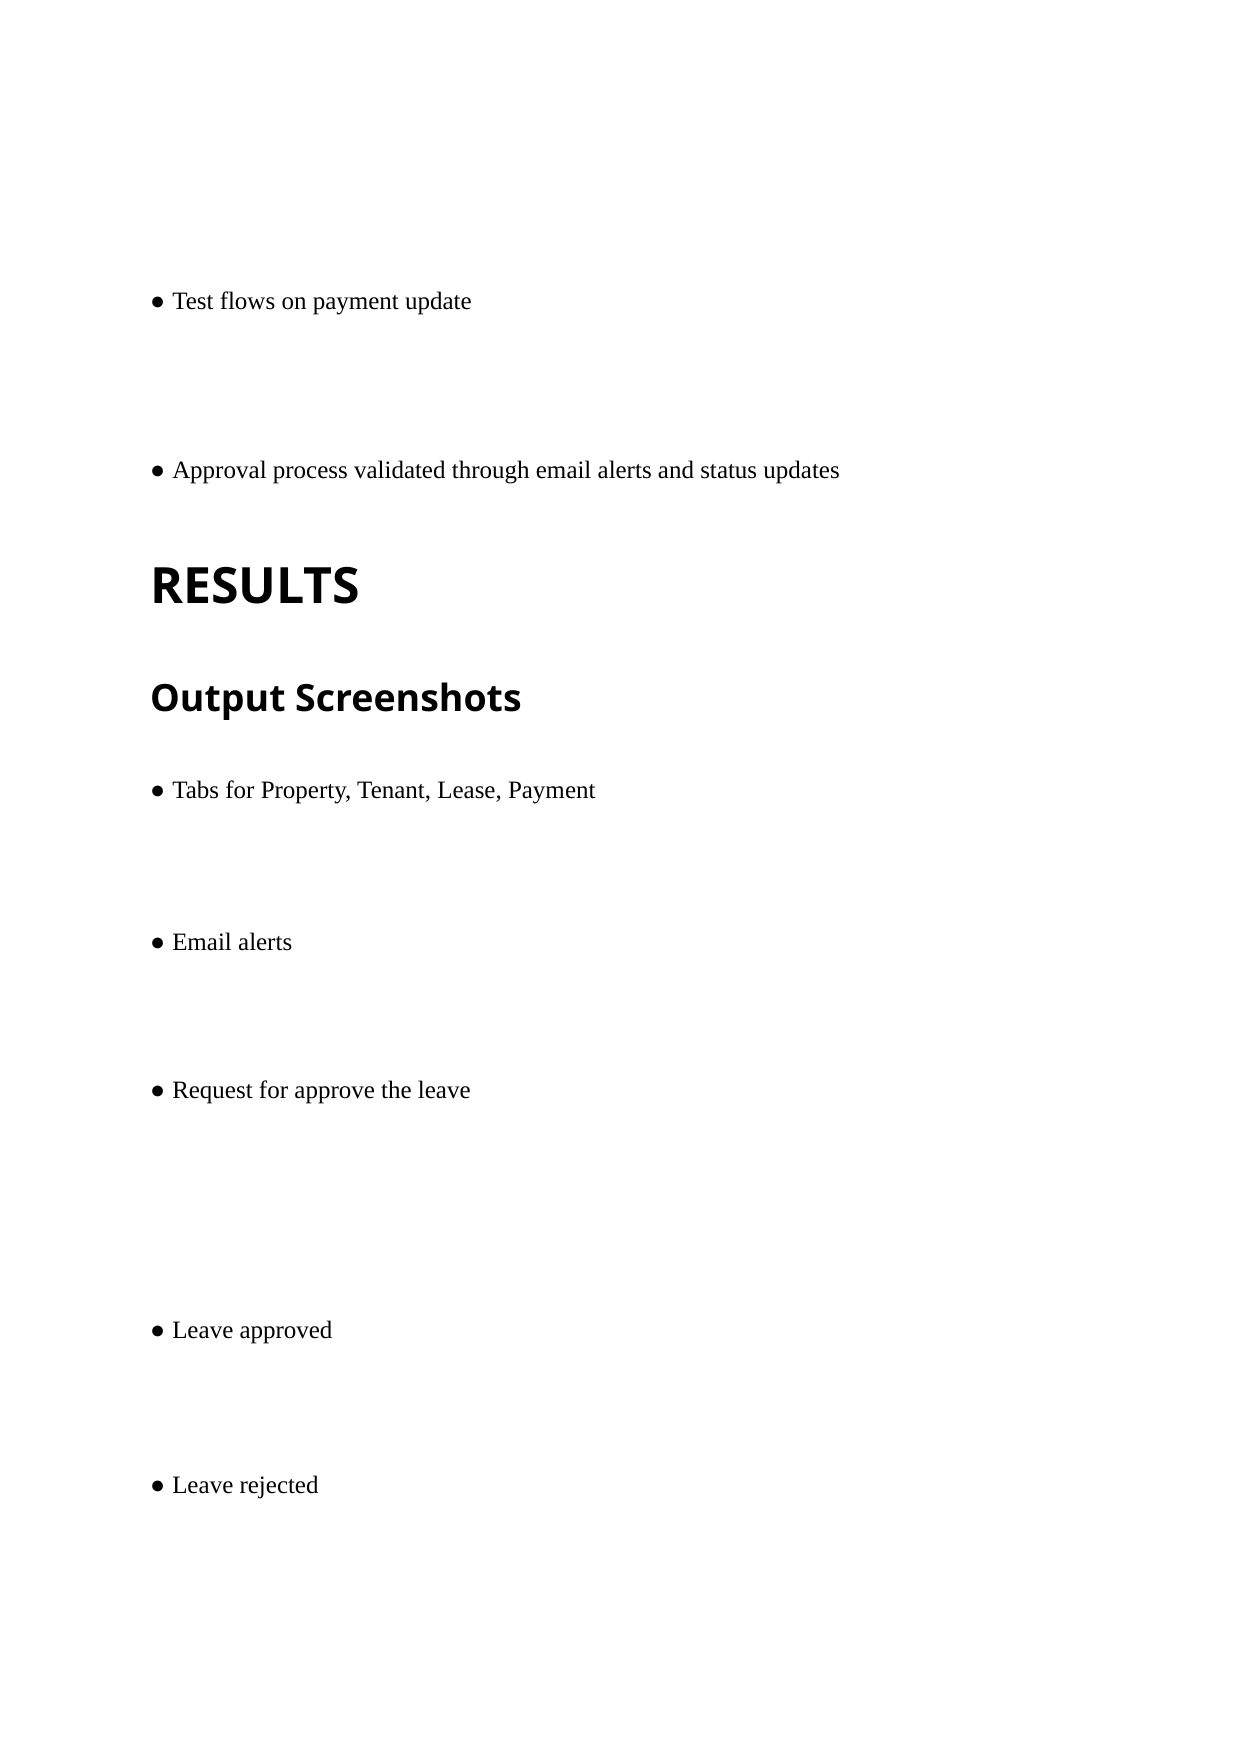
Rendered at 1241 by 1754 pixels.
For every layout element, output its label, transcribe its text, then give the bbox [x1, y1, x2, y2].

text ● Test flows on payment update [150, 290, 1090, 314]
text ● Approval process validated through email alerts and status updates [150, 455, 1090, 484]
text RESULTS [150, 550, 1090, 618]
text Output Screenshots [150, 671, 1090, 722]
text ● Email alerts [150, 930, 1090, 955]
text ● Leave rejected [150, 1473, 1090, 1499]
text ● Tabs for Property, Tenant, Lease, Payment [150, 775, 1090, 804]
text ● Leave approved [150, 1315, 1090, 1344]
text ● Request for approve the leave [150, 1078, 1090, 1103]
